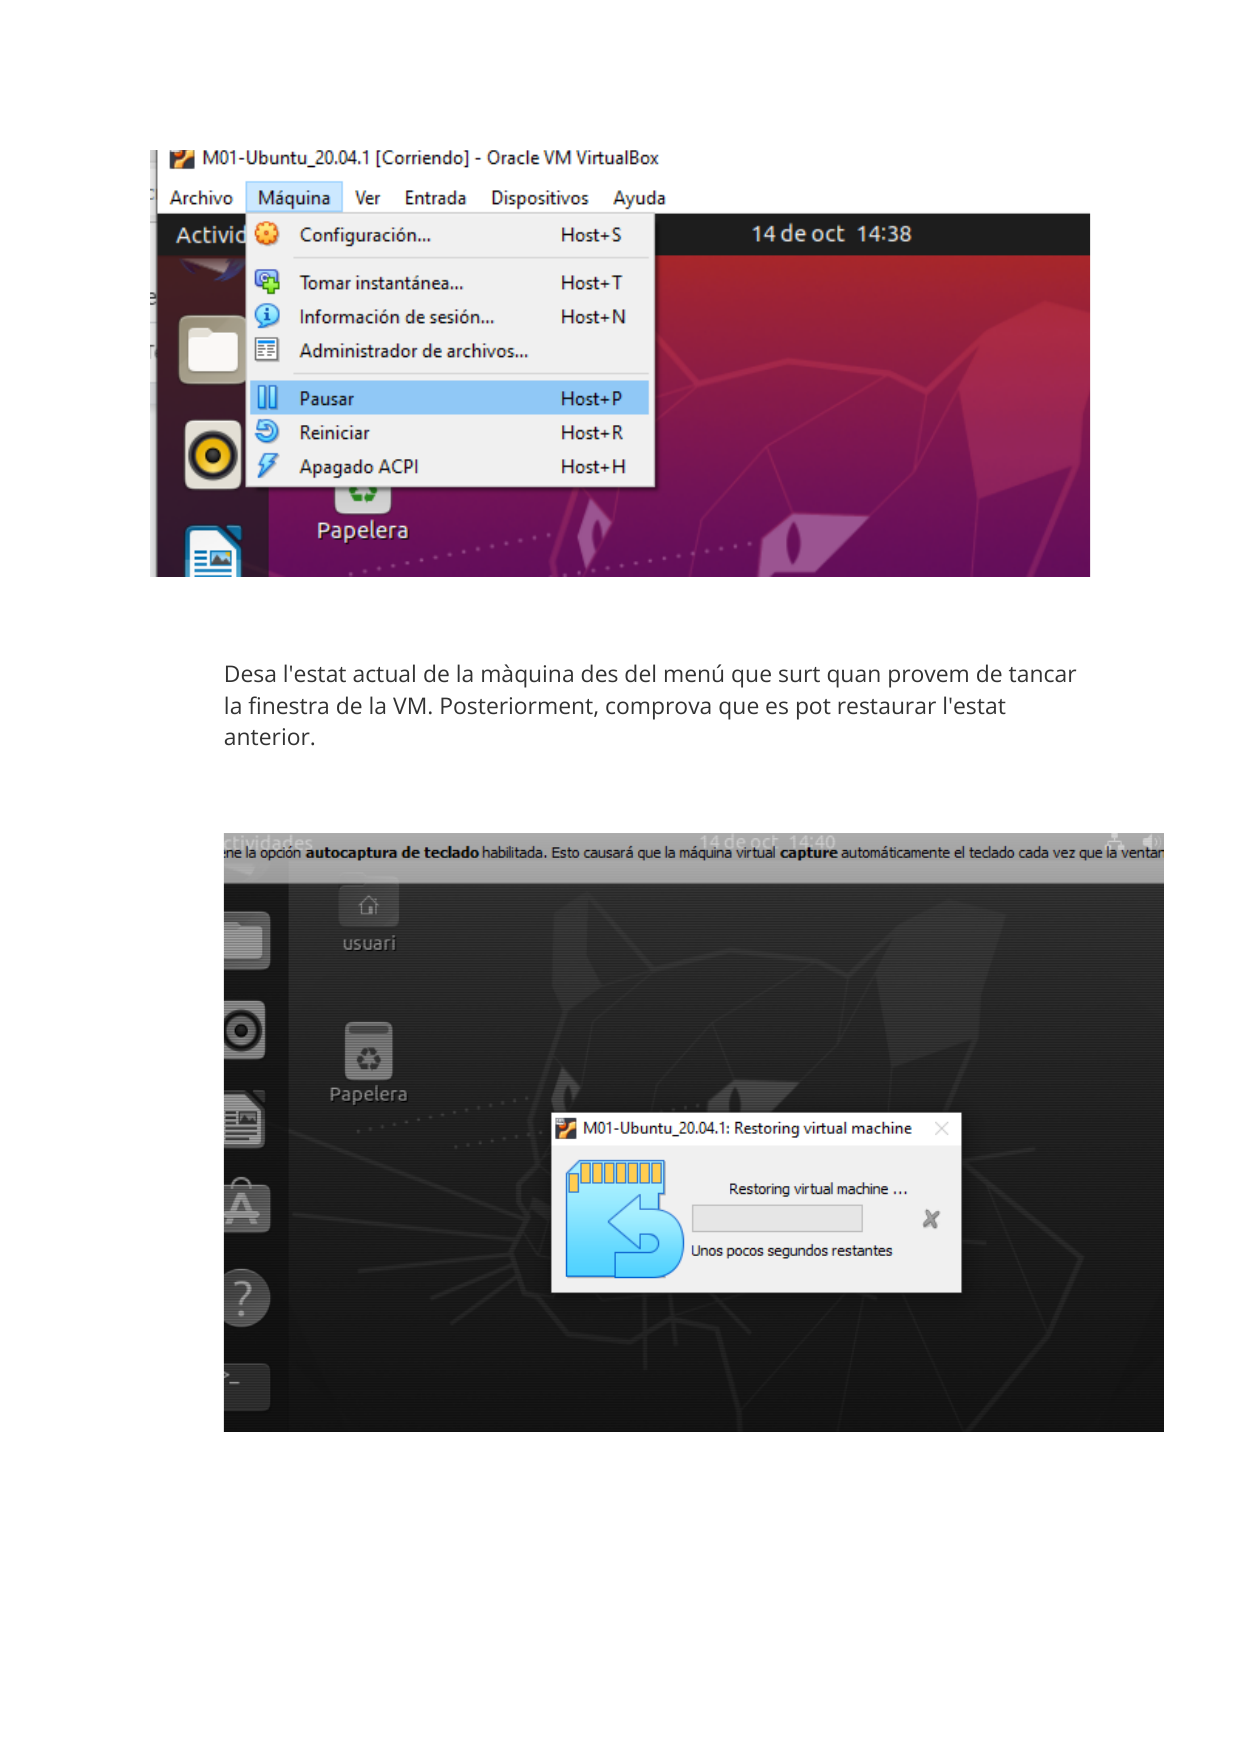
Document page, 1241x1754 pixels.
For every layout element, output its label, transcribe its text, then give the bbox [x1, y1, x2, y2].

picture [150, 150, 1091, 577]
picture [223, 833, 1164, 1432]
text Desa l'estat actual de la màquina des del menú que surt quan provem de tancar la finestra de la VM. Posteriorment, comprova que es pot restaurar l'estat anterior. [224, 658, 1090, 752]
